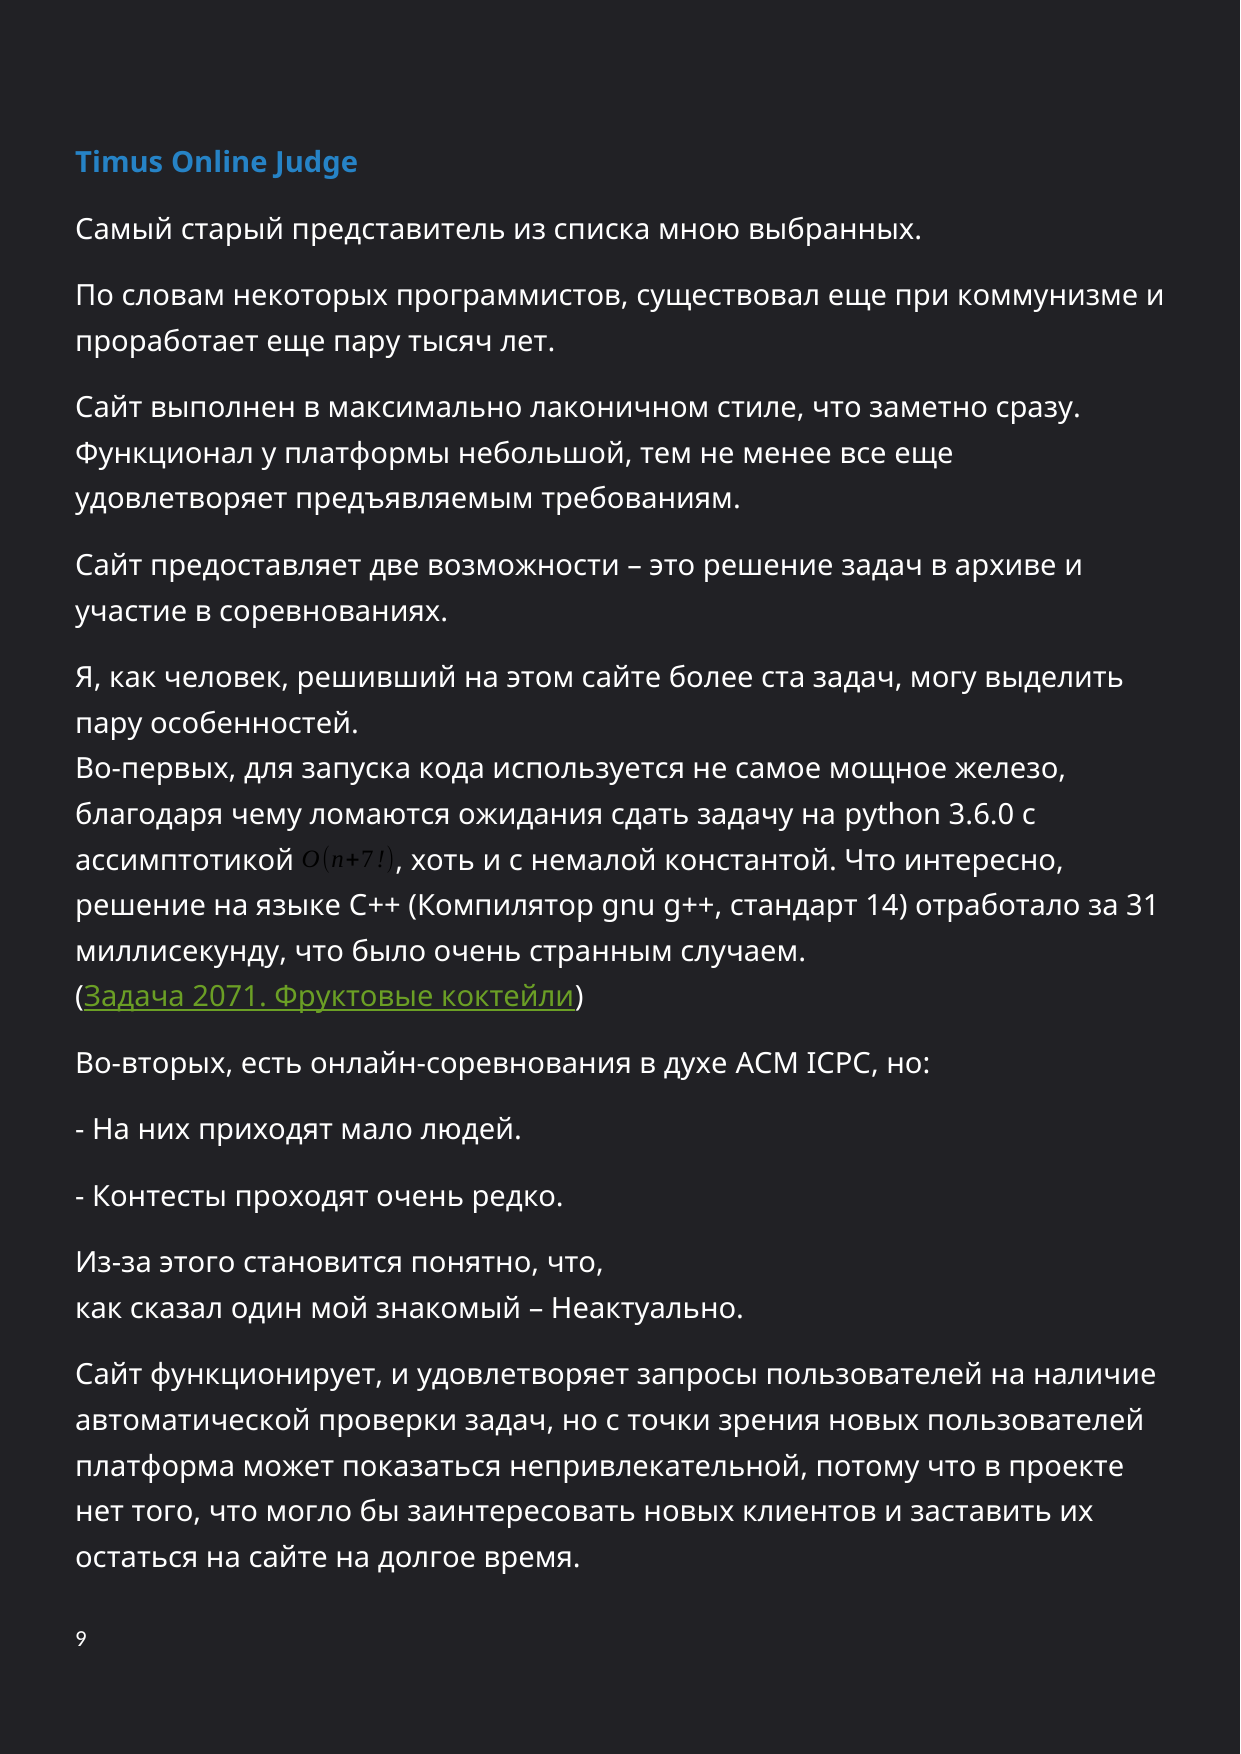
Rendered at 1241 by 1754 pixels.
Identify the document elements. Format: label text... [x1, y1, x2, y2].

text Сайт функционирует, и удовлетворяет запросы пользователей на наличие автоматической проверки задач, но с точки зрения новых пользователей платформа может показаться непривлекательной, потому что в проекте нет того, что могло бы заинтересовать новых клиентов и заставить их остаться на сайте на долгое время. [75, 1353, 1165, 1576]
text Во-вторых, есть онлайн-соревнования в духе ACM ICPC, но: [75, 1042, 1165, 1082]
text - Контесты проходят очень редко. [75, 1175, 1165, 1215]
text - На них приходят мало людей. [75, 1108, 1165, 1148]
text Timus Online Judge [75, 141, 1165, 181]
text Из-за этого становится понятно, что, как сказал один мой знакомый – Неактуально. [75, 1241, 1165, 1327]
text Сайт предоставляет две возможности – это решение задач в архиве и участие в соревнованиях. [75, 544, 1165, 629]
text Самый старый представитель из списка мною выбранных. [75, 208, 1165, 248]
text По словам некоторых программистов, существовал еще при коммунизме и проработает еще пару тысяч лет. [75, 274, 1165, 360]
text Я, как человек, решивший на этом сайте более ста задач, могу выделить пару особенностей. Во-первых, для запуска кода используется не самое мощное железо, благодаря чему ломаются ожидания сдать задачу на python 3.6.0 с ассимптотикой , хоть и с немалой константой. Что интересно, решение на языке C++ (Компилятор gnu g++, стандарт 14) отработало за 31 миллисекунду, что было очень странным случаем. (Задача 2071. Фруктовые коктейли) [75, 656, 1165, 1015]
text Сайт выполнен в максимально лаконичном стиле, что заметно сразу. Функционал у платформы небольшой, тем не менее все еще удовлетворяет предъявляемым требованиям. [75, 386, 1165, 517]
